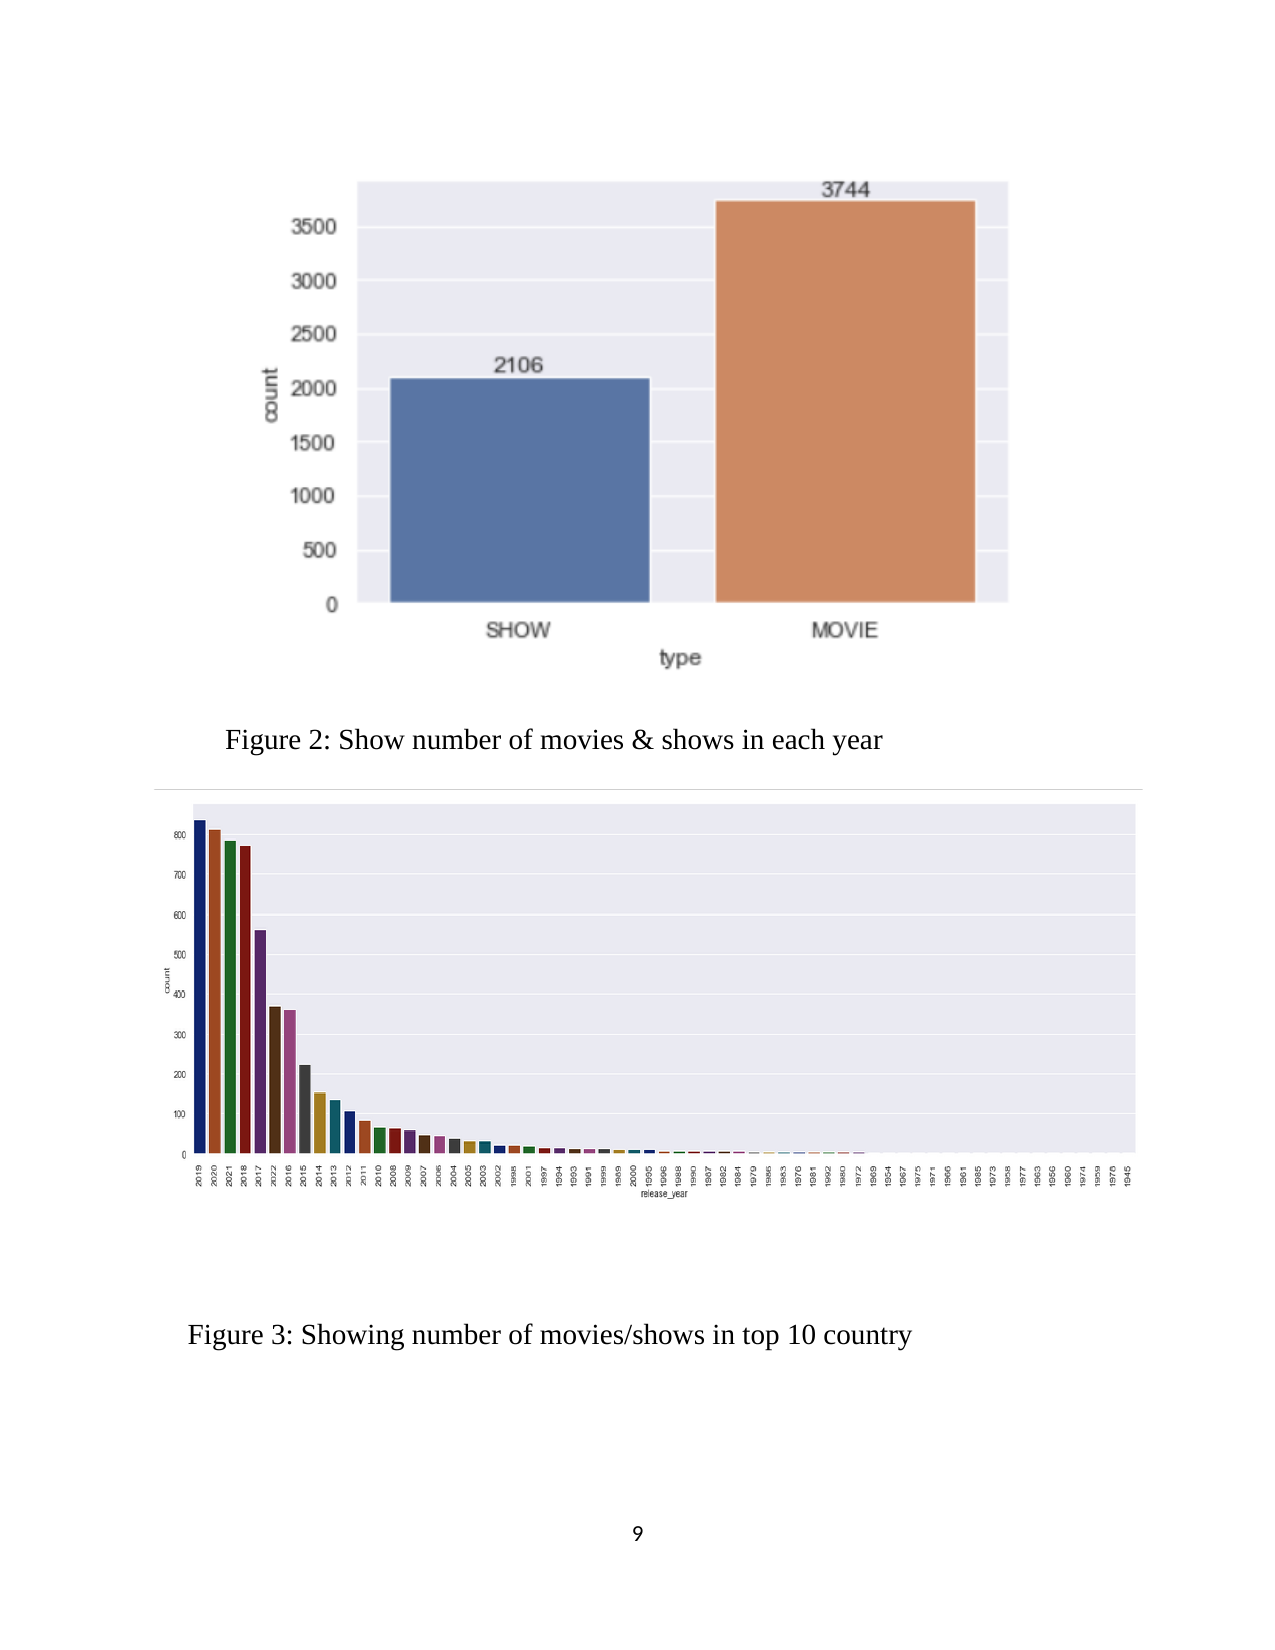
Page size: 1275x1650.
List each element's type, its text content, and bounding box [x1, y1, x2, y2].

picture [225, 150, 1058, 692]
picture [150, 789, 1143, 1220]
text Figure 2: Show number of movies & shows in each year [225, 722, 1125, 756]
text Figure 3: Showing number of movies/shows in top 10 country [187, 1317, 1125, 1350]
